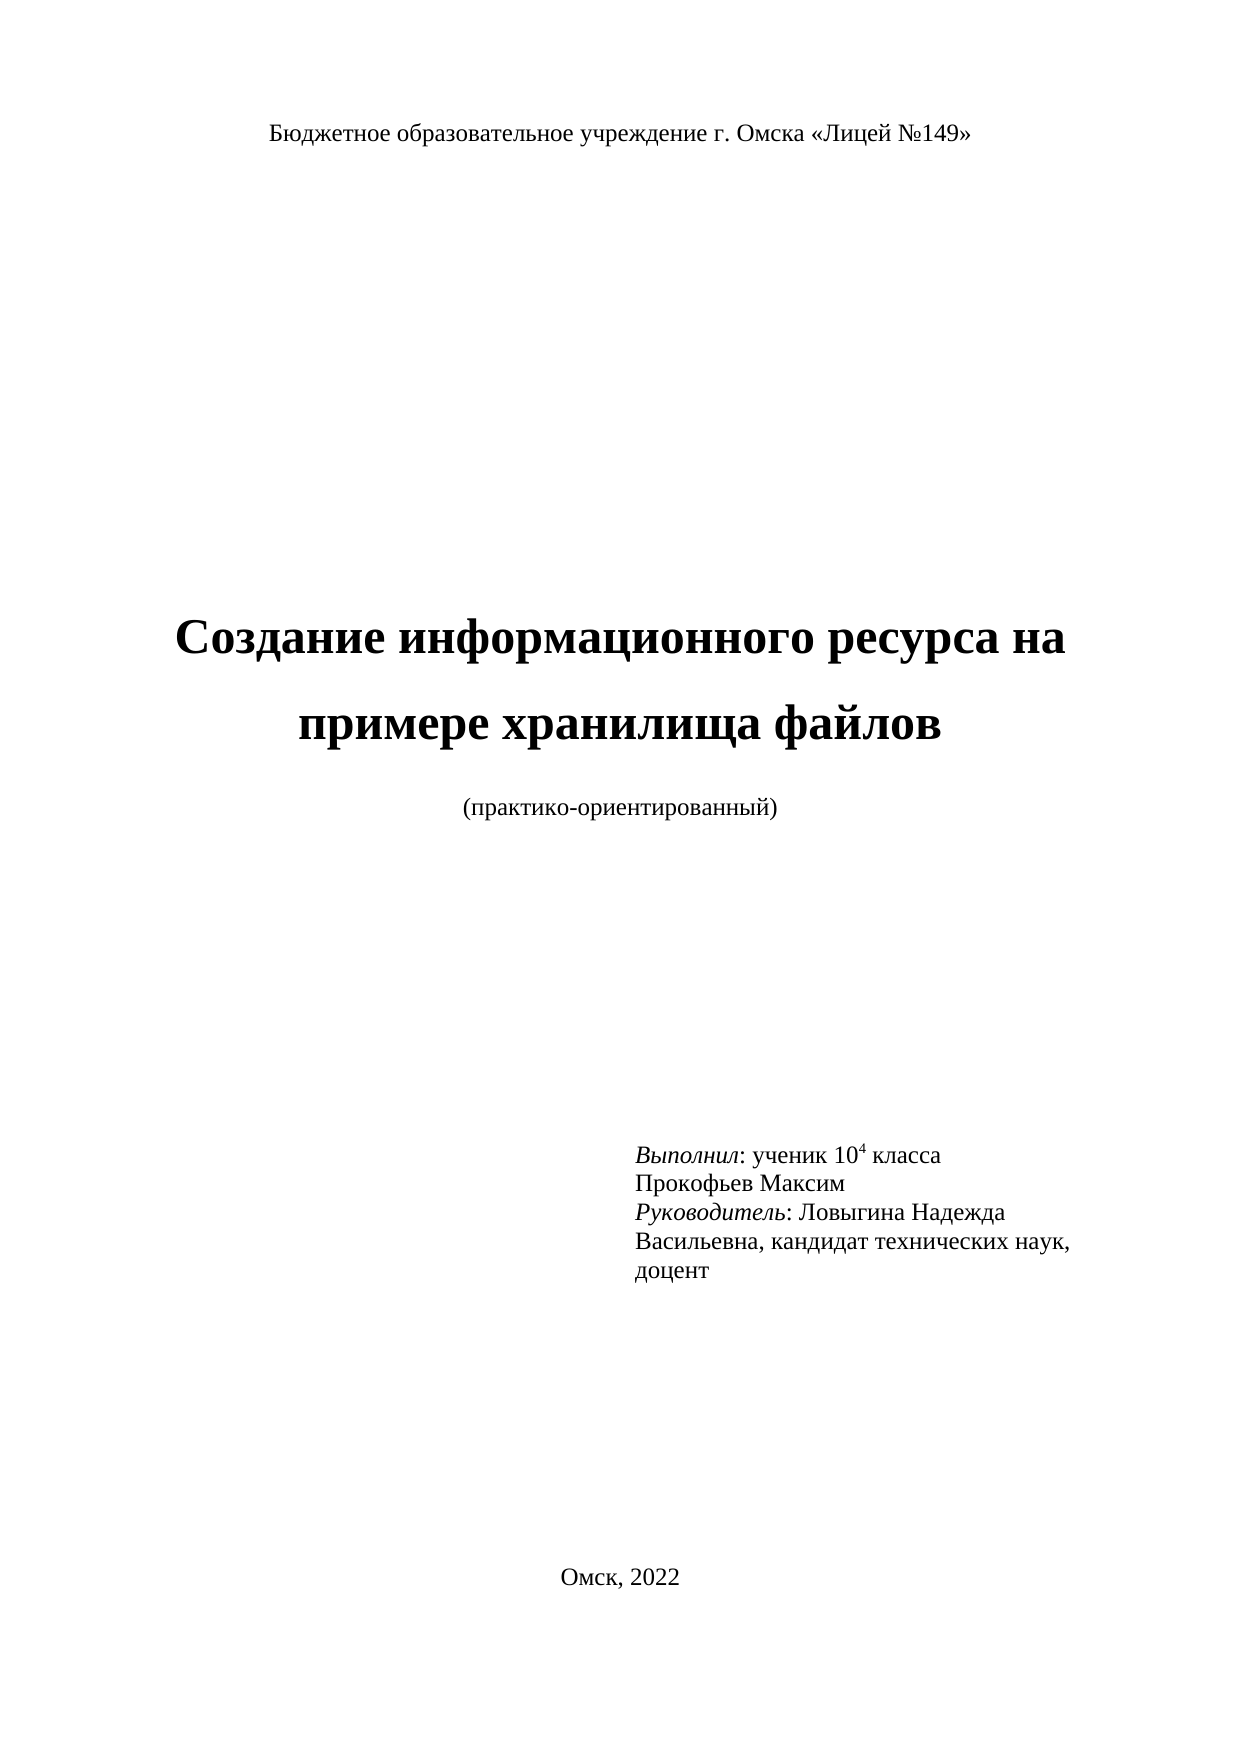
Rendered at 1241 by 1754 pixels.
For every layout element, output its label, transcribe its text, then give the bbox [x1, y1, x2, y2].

text Создание информационного ресурса на примере хранилища файлов [118, 607, 1122, 751]
text Омск, 2022 [118, 1562, 1122, 1590]
text Бюджетное образовательное учреждение г. Омска «Лицей №149» [118, 118, 1122, 147]
text (практико-ориентированный) [118, 792, 1122, 821]
text Выполнил: ученик 104 класса [635, 1140, 1122, 1168]
text Руководитель: Ловыгина Надежда Васильевна, кандидат технических наук, доцент [635, 1197, 1122, 1283]
text Прокофьев Максим [635, 1168, 1122, 1197]
